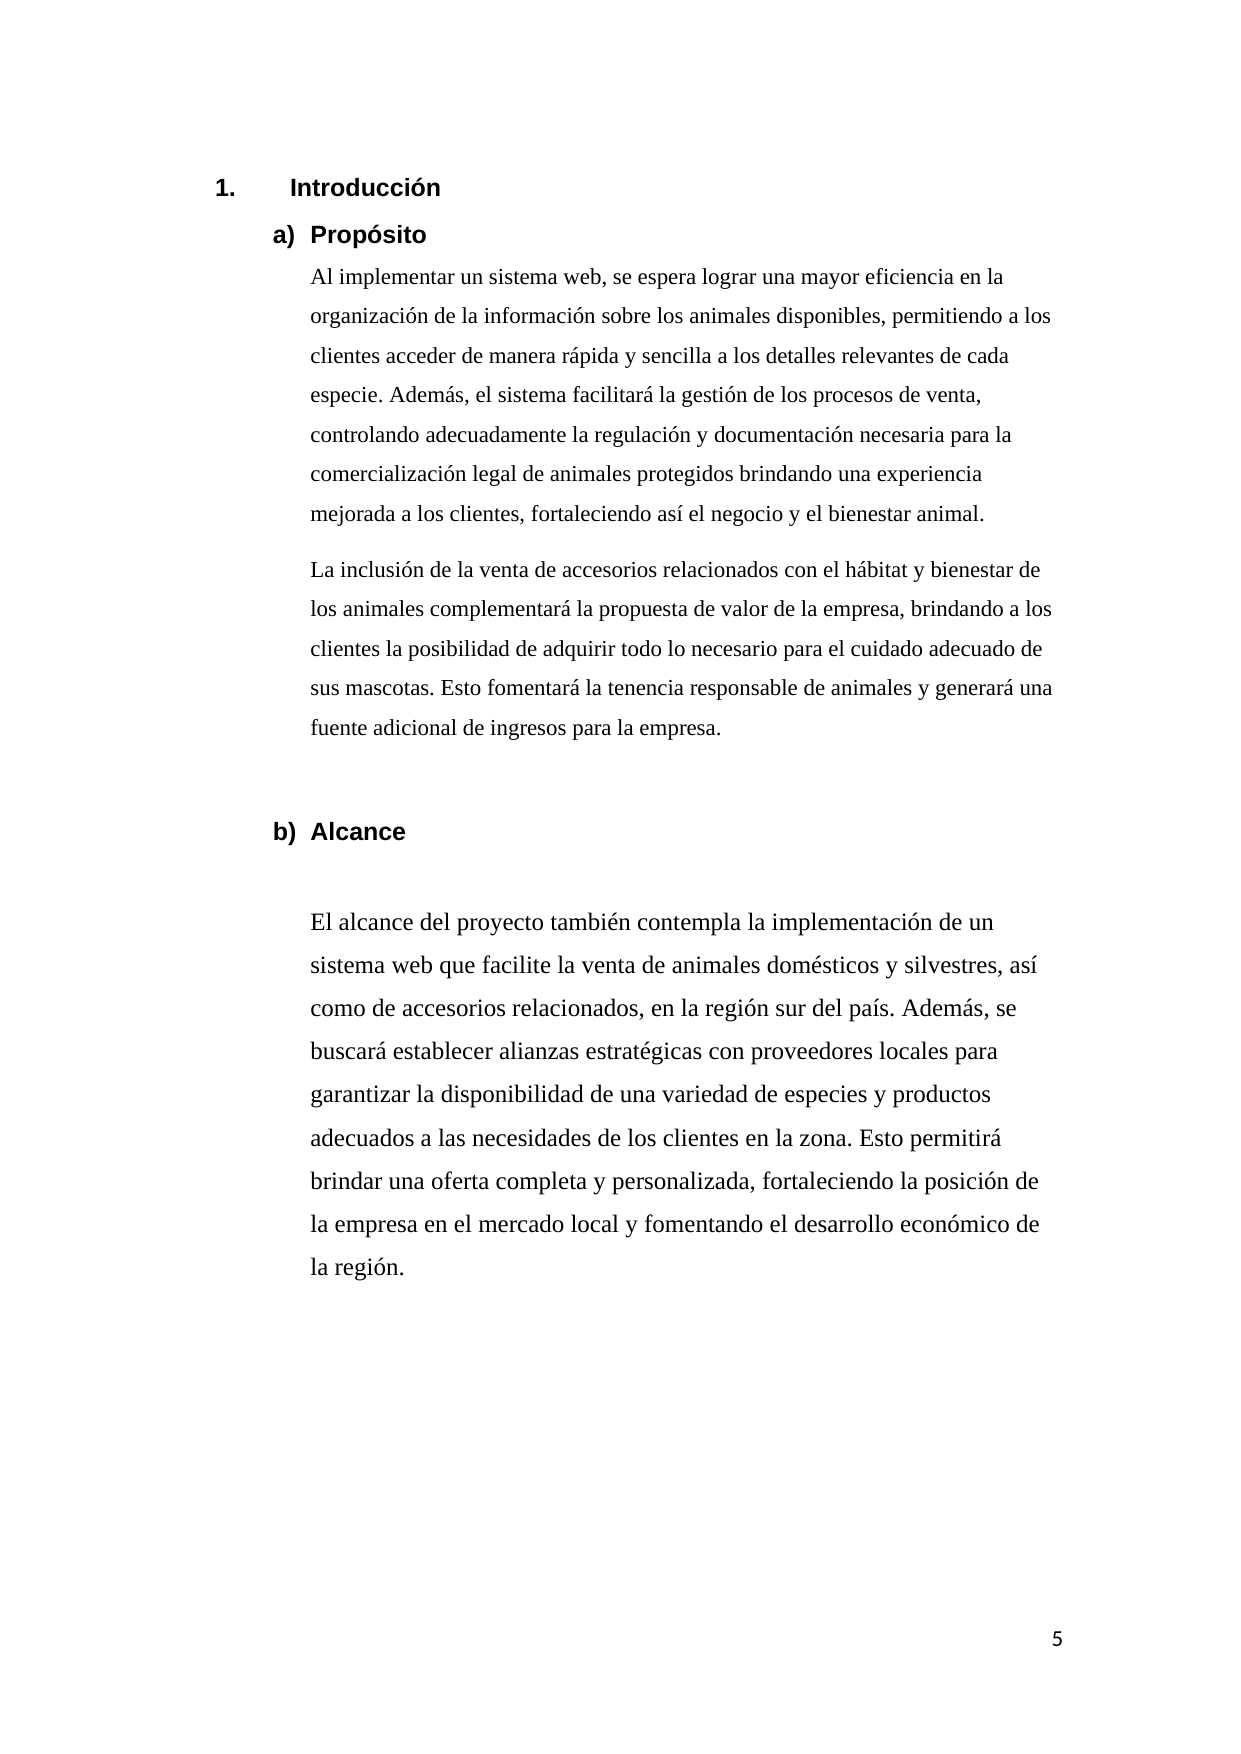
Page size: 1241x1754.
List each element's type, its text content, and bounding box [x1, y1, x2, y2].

subtitle Alcance [273, 817, 1063, 846]
subtitle Introducción [215, 173, 1063, 201]
text Al implementar un sistema web, se espera lograr una mayor eficiencia en la organización de la información sobre los animales disponibles, permitiendo a los clientes acceder de manera rápida y sencilla a los detalles relevantes de cada especie. Además, el sistema facilitará la gestión de los procesos de venta, controlando adecuadamente la regulación y documentación necesaria para la comercialización legal de animales protegidos brindando una experiencia mejorada a los clientes, fortaleciendo así el negocio y el bienestar animal. [310, 263, 1063, 526]
text La inclusión de la venta de accesorios relacionados con el hábitat y bienestar de los animales complementará la propuesta de valor de la empresa, brindando a los clientes la posibilidad de adquirir todo lo necesario para el cuidado adecuado de sus mascotas. Esto fomentará la tenencia responsable de animales y generará una fuente adicional de ingresos para la empresa. [310, 556, 1063, 740]
text El alcance del proyecto también contempla la implementación de un sistema web que facilite la venta de animales domésticos y silvestres, así como de accesorios relacionados, en la región sur del país. Además, se buscará establecer alianzas estratégicas con proveedores locales para garantizar la disponibilidad de una variedad de especies y productos adecuados a las necesidades de los clientes en la zona. Esto permitirá brindar una oferta completa y personalizada, fortaleciendo la posición de la empresa en el mercado local y fomentando el desarrollo económico de la región. [310, 907, 1063, 1281]
subtitle Propósito [273, 220, 1063, 249]
